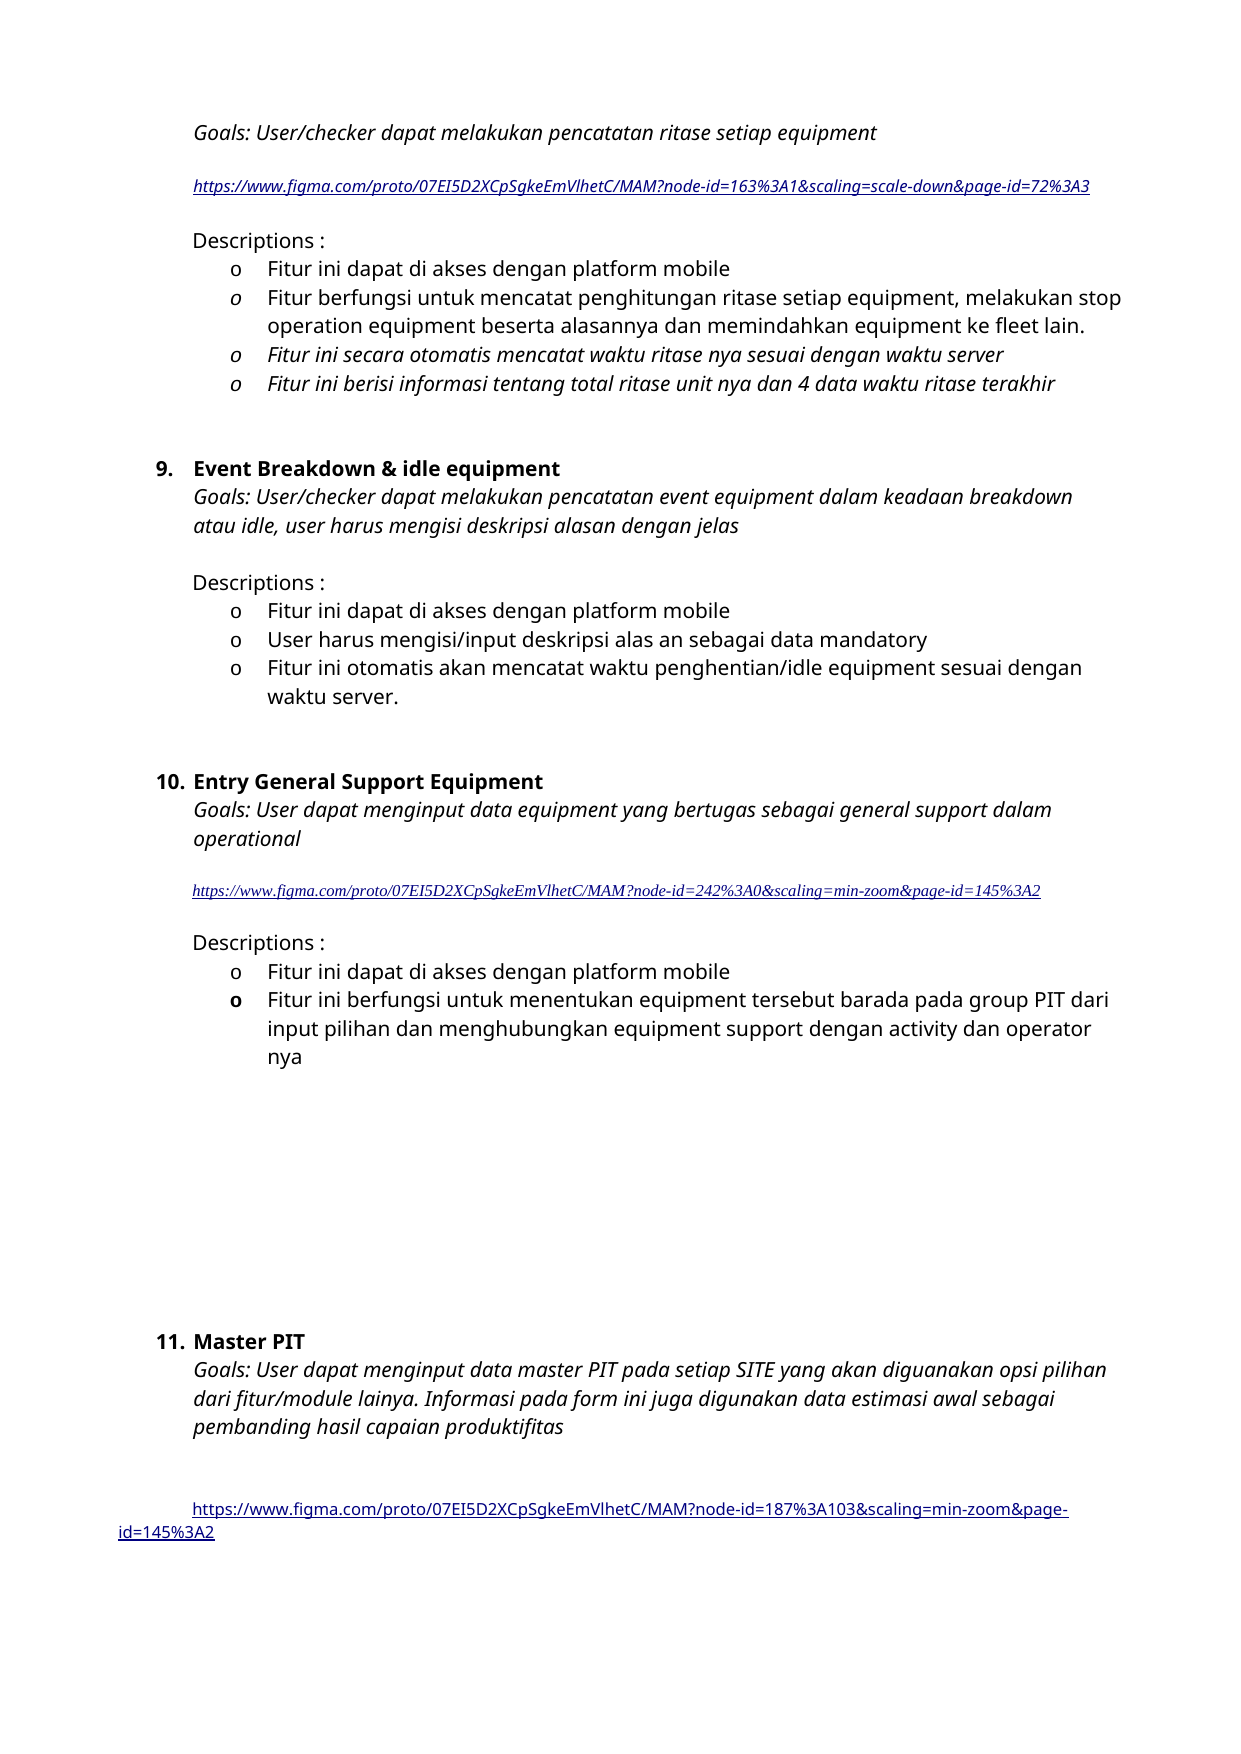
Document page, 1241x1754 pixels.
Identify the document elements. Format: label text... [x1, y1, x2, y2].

text Descriptions : [118, 226, 1122, 254]
list Fitur ini berfungsi untuk menentukan equipment tersebut barada pada group PIT dari input pilihan dan menghubungkan equipment support dengan activity dan operator nya [229, 986, 1122, 1071]
list Entry General Support Equipment [156, 767, 1122, 796]
text https://www.figma.com/proto/07EI5D2XCpSgkeEmVlhetC/MAM?node-id=187%3A103&scaling=min-zoom&page-id=145%3A2 [118, 1497, 1122, 1543]
text Descriptions : [118, 928, 1122, 957]
text https://www.figma.com/proto/07EI5D2XCpSgkeEmVlhetC/MAM?node-id=163%3A1&scaling=scale-down&page-id=72%3A3 [193, 175, 1122, 198]
text https://www.figma.com/proto/07EI5D2XCpSgkeEmVlhetC/MAM?node-id=242%3A0&scaling=min-zoom&page-id=145%3A2 [118, 881, 1122, 900]
list Fitur ini dapat di akses dengan platform mobile [229, 957, 1122, 986]
list Fitur ini dapat di akses dengan platform mobile [229, 596, 1122, 625]
list Goals: User dapat menginput data equipment yang bertugas sebagai general support dalam operational [193, 796, 1122, 852]
text Goals: User dapat menginput data master PIT pada setiap SITE yang akan diguanakan opsi pilihan dari fitur/module lainya. Informasi pada form ini juga digunakan data estimasi awal sebagai pembanding hasil capaian produktifitas [193, 1355, 1122, 1441]
list User harus mengisi/input deskripsi alas an sebagai data mandatory [229, 625, 1122, 653]
list Fitur ini dapat di akses dengan platform mobile [229, 254, 1122, 283]
list Fitur berfungsi untuk mencatat penghitungan ritase setiap equipment, melakukan stop operation equipment beserta alasannya dan memindahkan equipment ke fleet lain. [229, 283, 1122, 340]
list Master PIT [156, 1327, 1122, 1355]
text Goals: User/checker dapat melakukan pencatatan event equipment dalam keadaan breakdown atau idle, user harus mengisi deskripsi alasan dengan jelas [193, 482, 1122, 539]
list Fitur ini berisi informasi tentang total ritase unit nya dan 4 data waktu ritase terakhir [229, 369, 1122, 397]
text Descriptions : [118, 568, 1122, 596]
list Fitur ini otomatis akan mencatat waktu penghentian/idle equipment sesuai dengan waktu server. [229, 653, 1122, 710]
list Event Breakdown & idle equipment [156, 454, 1122, 482]
text Goals: User/checker dapat melakukan pencatatan ritase setiap equipment [193, 118, 1122, 147]
list Fitur ini secara otomatis mencatat waktu ritase nya sesuai dengan waktu server [229, 340, 1122, 369]
